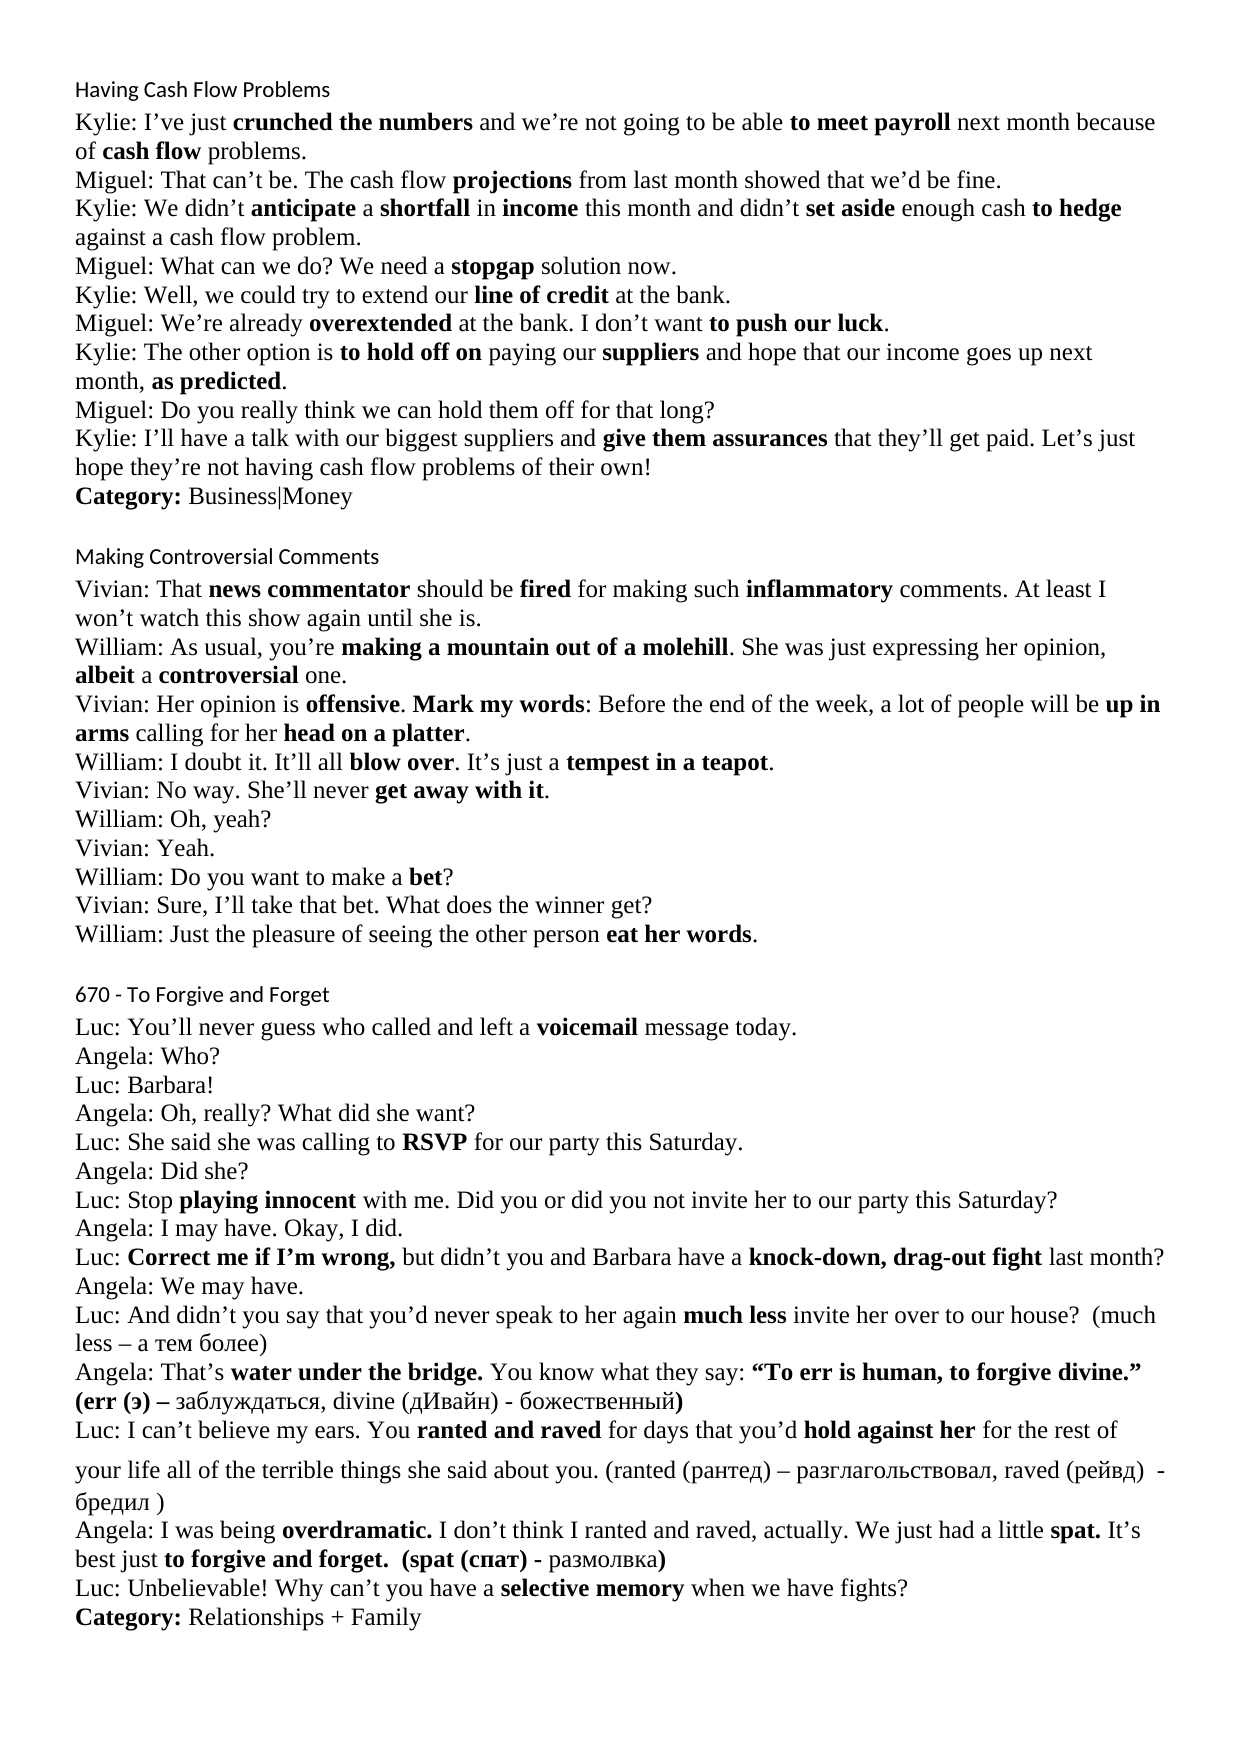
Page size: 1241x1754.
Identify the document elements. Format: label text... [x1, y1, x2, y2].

text Category: Business|Money [75, 481, 1165, 510]
text Angela: Who? [75, 1041, 1165, 1070]
text Kylie: We didn’t anticipate a shortfall in income this month and didn’t set aside enough cash to hedge against a cash flow problem. [75, 193, 1165, 251]
text Having Cash Flow Problems [75, 75, 1165, 103]
text Luc: Correct me if I’m wrong, but didn’t you and Barbara have a knock-down, drag-out fight last month? [75, 1242, 1165, 1271]
text Vivian: That news commentator should be fired for making such inflammatory comments. At least I won’t watch this show again until she is. [75, 574, 1165, 632]
text Vivian: No way. She’ll never get away with it. [75, 775, 1165, 804]
text William: As usual, you’re making a mountain out of a molehill. She was just expressing her opinion, albeit a controversial one. [75, 632, 1165, 689]
text Luc: She said she was calling to RSVP for our party this Saturday. [75, 1127, 1165, 1156]
text William: Just the pleasure of seeing the other person eat her words. [75, 919, 1165, 948]
text Kylie: Well, we could try to extend our line of credit at the bank. [75, 280, 1165, 308]
text Angela: I was being overdramatic. I don’t think I ranted and raved, actually. We just had a little spat. It’s best just to forgive and forget. (spat (спат) - размолвка) [75, 1515, 1165, 1573]
text Vivian: Sure, I’ll take that bet. What does the winner get? [75, 890, 1165, 919]
text Luc: Barbara! [75, 1070, 1165, 1098]
text Miguel: Do you really think we can hold them off for that long? [75, 395, 1165, 423]
text Kylie: I’ve just crunched the numbers and we’re not going to be able to meet payroll next month because of cash flow problems. [75, 107, 1165, 165]
text William: I doubt it. It’ll all blow over. It’s just a tempest in a teapot. [75, 747, 1165, 775]
text Vivian: Yeah. [75, 833, 1165, 862]
text Miguel: We’re already overextended at the bank. I don’t want to push our luck. [75, 308, 1165, 337]
text Luc: And didn’t you say that you’d never speak to her again much less invite her over to our house? (much less – а тем более) [75, 1300, 1165, 1357]
text Luc: Unbelievable! Why can’t you have a selective memory when we have fights? [75, 1573, 1165, 1602]
text Angela: Oh, really? What did she want? [75, 1098, 1165, 1127]
text William: Oh, yeah? [75, 804, 1165, 833]
text Angela: I may have. Okay, I did. [75, 1213, 1165, 1242]
text Vivian: Her opinion is offensive. Mark my words: Before the end of the week, a lot of people will be up in arms calling for her head on a platter. [75, 689, 1165, 747]
text Angela: That’s water under the bridge. You know what they say: “To err is human, to forgive divine.” (err (э) – заблуждаться, divine (дИвайн) - божественный) [75, 1357, 1165, 1415]
text Luc: Stop playing innocent with me. Did you or did you not invite her to our party this Saturday? [75, 1185, 1165, 1213]
text William: Do you want to make a bet? [75, 862, 1165, 890]
text Kylie: The other option is to hold off on paying our suppliers and hope that our income goes up next month, as predicted. [75, 337, 1165, 395]
text Miguel: That can’t be. The cash flow projections from last month showed that we’d be fine. [75, 165, 1165, 193]
text Making Controversial Comments [75, 542, 1165, 570]
text Luc: I can’t believe my ears. You ranted and raved for days that you’d hold against her for the rest of your life all of the terrible things she said about you. (ranted (рантед) – разглагольствовал, raved (рейвд) - бредил ) [75, 1415, 1165, 1515]
text Category: Relationships + Family [75, 1602, 1165, 1630]
text Luc: You’ll never guess who called and left a voicemail message today. [75, 1012, 1165, 1041]
text Angela: We may have. [75, 1271, 1165, 1300]
text 670 - To Forgive and Forget [75, 980, 1165, 1008]
text Miguel: What can we do? We need a stopgap solution now. [75, 251, 1165, 280]
text Angela: Did she? [75, 1156, 1165, 1185]
text Kylie: I’ll have a talk with our biggest suppliers and give them assurances that they’ll get paid. Let’s just hope they’re not having cash flow problems of their own! [75, 423, 1165, 481]
